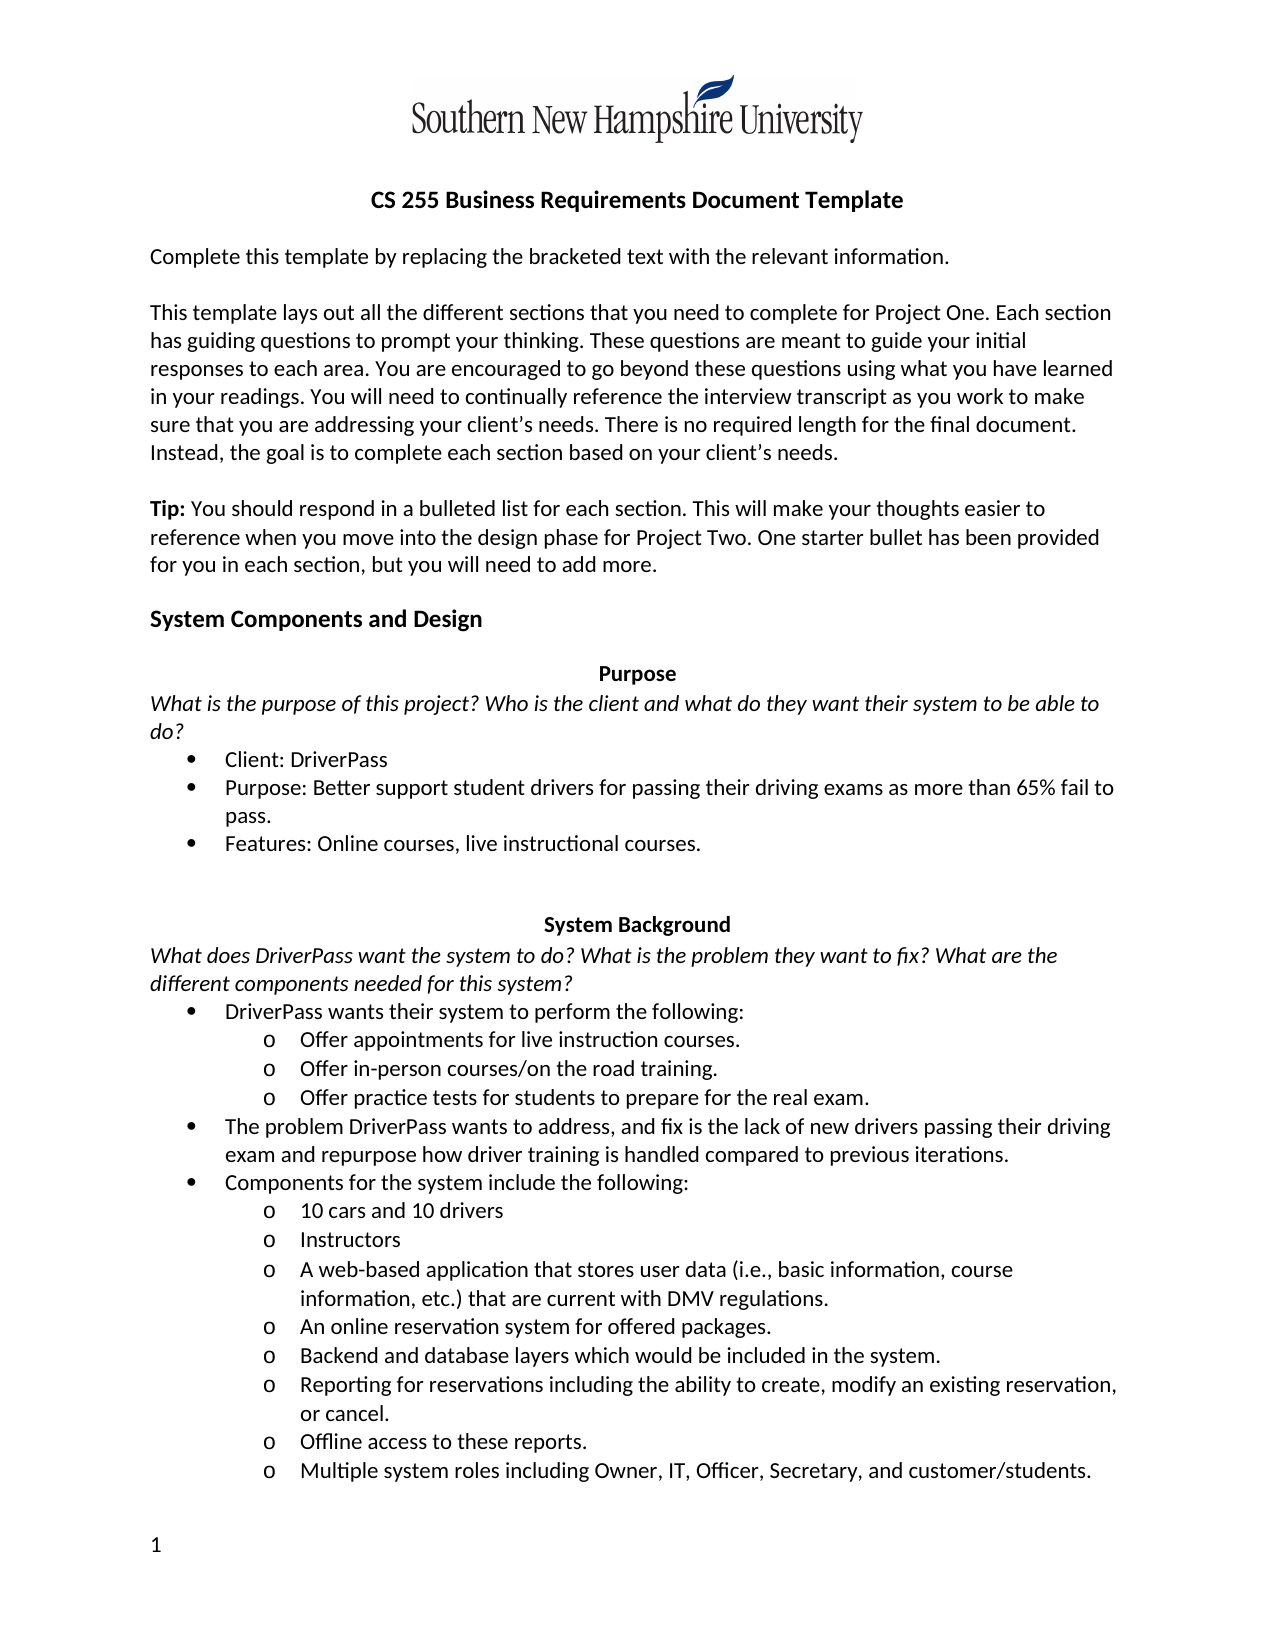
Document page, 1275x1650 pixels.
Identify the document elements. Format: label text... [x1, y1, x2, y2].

subtitle System Background [150, 911, 1125, 938]
text What does DriverPass want the system to do? What is the problem they want to fix? What are the different components needed for this system? [150, 941, 1125, 997]
list Offline access to these reports. [262, 1427, 1125, 1457]
list Backend and database layers which would be included in the system. [262, 1341, 1125, 1370]
list 10 cars and 10 drivers [262, 1196, 1125, 1226]
list Offer appointments for live instruction courses. [262, 1025, 1125, 1054]
list DriverPass wants their system to perform the following: [187, 997, 1125, 1025]
subtitle Purpose [150, 659, 1125, 687]
text Tip: You should respond in a bulleted list for each section. This will make your thoughts easier to reference when you move into the design phase for Project Two. One starter bullet has been provided for you in each section, but you will need to add more. [150, 494, 1125, 579]
list Reporting for reservations including the ability to create, modify an existing reservation, or cancel. [262, 1370, 1125, 1427]
list Multiple system roles including Owner, IT, Officer, Secretary, and customer/students. [262, 1457, 1125, 1486]
list Purpose: Better support student drivers for passing their driving exams as more than 65% fail to pass. [187, 773, 1125, 829]
text This template lays out all the different sections that you need to complete for Project One. Each section has guiding questions to prompt your thinking. These questions are meant to guide your initial responses to each area. You are encouraged to go beyond these questions using what you have learned in your readings. You will need to continually reference the interview transcript as you work to make sure that you are addressing your client’s needs. There is no required length for the final document. Instead, the goal is to complete each section based on your client’s needs. [150, 298, 1125, 467]
list An online reservation system for offered packages. [262, 1312, 1125, 1341]
list Offer in-person courses/on the road training. [262, 1054, 1125, 1083]
list A web-based application that stores user data (i.e., basic information, course information, etc.) that are current with DMV regulations. [262, 1255, 1125, 1312]
picture [412, 75, 863, 143]
list The problem DriverPass wants to address, and fix is the lack of new drivers passing their driving exam and repurpose how driver training is handled compared to previous iterations. [187, 1112, 1125, 1168]
list Features: Online courses, live instructional courses. [187, 829, 1125, 857]
list Instructors [262, 1226, 1125, 1255]
list Components for the system include the following: [187, 1168, 1125, 1196]
text Complete this template by replacing the bracketed text with the relevant information. [150, 242, 1125, 270]
subtitle System Components and Design [150, 604, 1125, 634]
text What is the purpose of this project? Who is the client and what do they want their system to be able to do? [150, 689, 1125, 745]
list Client: DriverPass [187, 745, 1125, 773]
list Offer practice tests for students to prepare for the real exam. [262, 1083, 1125, 1112]
subtitle CS 255 Business Requirements Document Template [150, 184, 1125, 214]
